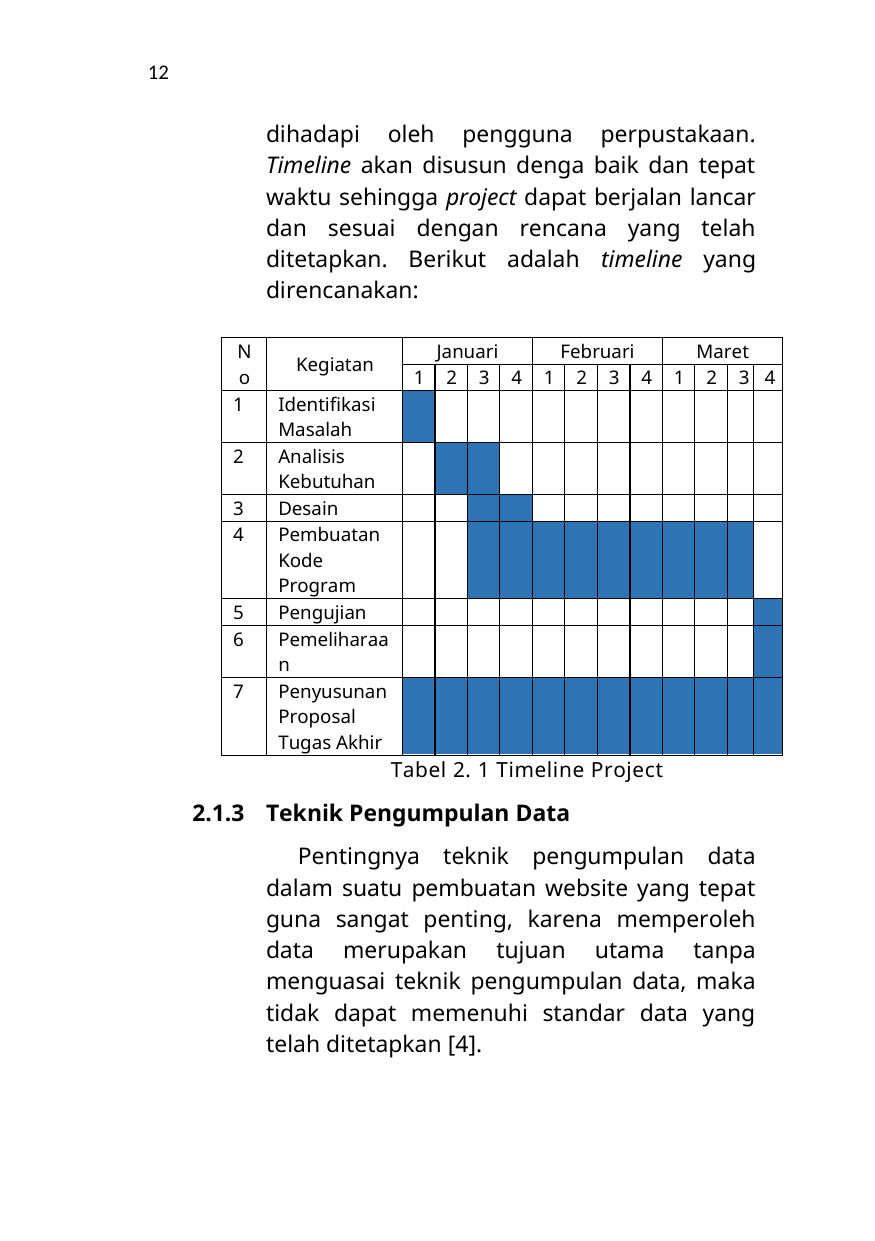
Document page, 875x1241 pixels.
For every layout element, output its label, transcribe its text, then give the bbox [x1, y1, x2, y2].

table_cell Pengujian [267, 599, 402, 625]
table_cell [695, 391, 727, 442]
table_cell [500, 626, 532, 677]
table_cell [631, 443, 662, 494]
table_cell [631, 599, 662, 625]
table_cell [565, 391, 597, 442]
table_cell [754, 626, 782, 677]
table_cell [500, 599, 532, 625]
table_cell [468, 522, 499, 598]
table_cell [631, 626, 662, 677]
table_header Maret [663, 338, 782, 363]
table_cell [403, 626, 434, 677]
table_cell [500, 678, 532, 754]
table_cell Desain [267, 495, 402, 521]
table_header Januari [403, 338, 532, 363]
table_cell [468, 626, 499, 677]
table_cell [598, 443, 629, 494]
table_cell 4 [631, 365, 662, 390]
table_cell [565, 678, 597, 754]
table_cell [631, 391, 662, 442]
table_cell 2 [222, 443, 266, 494]
table_header Februari [533, 338, 662, 363]
table_cell [565, 522, 597, 598]
table_cell 7 [222, 678, 266, 754]
table_cell [754, 599, 782, 625]
table_cell 1 [533, 365, 564, 390]
table_cell [663, 522, 694, 598]
table_cell 2 [436, 365, 467, 390]
table_cell [663, 678, 694, 754]
table_cell [598, 678, 629, 754]
table_cell 5 [222, 599, 266, 625]
table_cell [533, 522, 564, 598]
table_cell 3 [598, 365, 629, 390]
table_cell [500, 495, 532, 521]
table_cell [533, 495, 564, 521]
table_cell Identifikasi Masalah [267, 391, 402, 442]
table_cell [468, 391, 499, 442]
table_cell [565, 443, 597, 494]
table_cell [436, 495, 467, 521]
table_cell Analisis Kebutuhan [267, 443, 402, 494]
table_cell 1 [403, 365, 434, 390]
table_cell [663, 391, 694, 442]
table_cell [663, 626, 694, 677]
table_cell 4 [500, 365, 532, 390]
table_cell [598, 391, 629, 442]
table_cell [728, 599, 753, 625]
table_cell [468, 599, 499, 625]
table_cell [533, 626, 564, 677]
table_cell 3 [468, 365, 499, 390]
table_cell Pembuatan Kode Program [267, 522, 402, 598]
table_cell [754, 678, 782, 754]
table_cell 2 [695, 365, 727, 390]
table_cell [533, 443, 564, 494]
table_cell [598, 626, 629, 677]
table_cell [695, 599, 727, 625]
table_cell [436, 391, 467, 442]
table_cell [695, 626, 727, 677]
table_cell [598, 495, 629, 521]
table_cell 2 [565, 365, 597, 390]
table_header Kegiatan [267, 338, 402, 390]
table_cell [500, 522, 532, 598]
table_cell Penyusunan Proposal Tugas Akhir [267, 678, 402, 754]
table_cell [695, 443, 727, 494]
table_cell [565, 495, 597, 521]
table_cell [533, 391, 564, 442]
table_cell 4 [222, 522, 266, 598]
table_cell [468, 495, 499, 521]
table_cell [695, 495, 727, 521]
table_cell [631, 678, 662, 754]
table_cell [500, 391, 532, 442]
table_header No [222, 338, 266, 390]
table_cell [754, 443, 782, 494]
table_cell [436, 522, 467, 598]
table_cell [403, 495, 434, 521]
table_cell [631, 495, 662, 521]
table_cell [754, 391, 782, 442]
table_cell [728, 522, 753, 598]
table_cell [631, 522, 662, 598]
table_cell [436, 599, 467, 625]
table_cell [728, 678, 753, 754]
table_cell 1 [222, 391, 266, 442]
table_cell [403, 599, 434, 625]
table_cell [728, 626, 753, 677]
table_cell [728, 495, 753, 521]
table_cell [403, 522, 434, 598]
table_cell [403, 443, 434, 494]
table_cell 3 [222, 495, 266, 521]
table_cell [695, 678, 727, 754]
table_cell [403, 678, 434, 754]
table_cell [533, 678, 564, 754]
table_cell [565, 626, 597, 677]
table_cell [728, 391, 753, 442]
table_cell [500, 443, 532, 494]
table_cell [468, 678, 499, 754]
table_cell [598, 522, 629, 598]
text Teknik Pengumpulan Data [192, 797, 756, 828]
list Pentingnya teknik pengumpulan data dalam suatu pembuatan website yang tepat guna sangat penting, karena memperoleh data merupakan tujuan utama tanpa menguasai teknik pengumpulan data, maka tidak dapat memenuhi standar data yang telah ditetapkan . [266, 840, 756, 1059]
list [266, 118, 756, 306]
table_cell 4 [754, 365, 782, 390]
table_cell [728, 443, 753, 494]
table_cell [663, 495, 694, 521]
table_cell [436, 443, 467, 494]
table_cell [468, 443, 499, 494]
table_cell 3 [728, 365, 753, 390]
table_cell [436, 626, 467, 677]
table_cell [695, 522, 727, 598]
table_cell 6 [222, 626, 266, 677]
table_cell [598, 599, 629, 625]
table_cell [754, 495, 782, 521]
table_cell [436, 678, 467, 754]
table_cell [663, 443, 694, 494]
table_cell [403, 391, 434, 442]
table_cell [565, 599, 597, 625]
table_cell 1 [663, 365, 694, 390]
table_cell [533, 599, 564, 625]
table_cell [754, 522, 782, 598]
table_cell [663, 599, 694, 625]
table_cell Pemeliharaan [267, 626, 402, 677]
